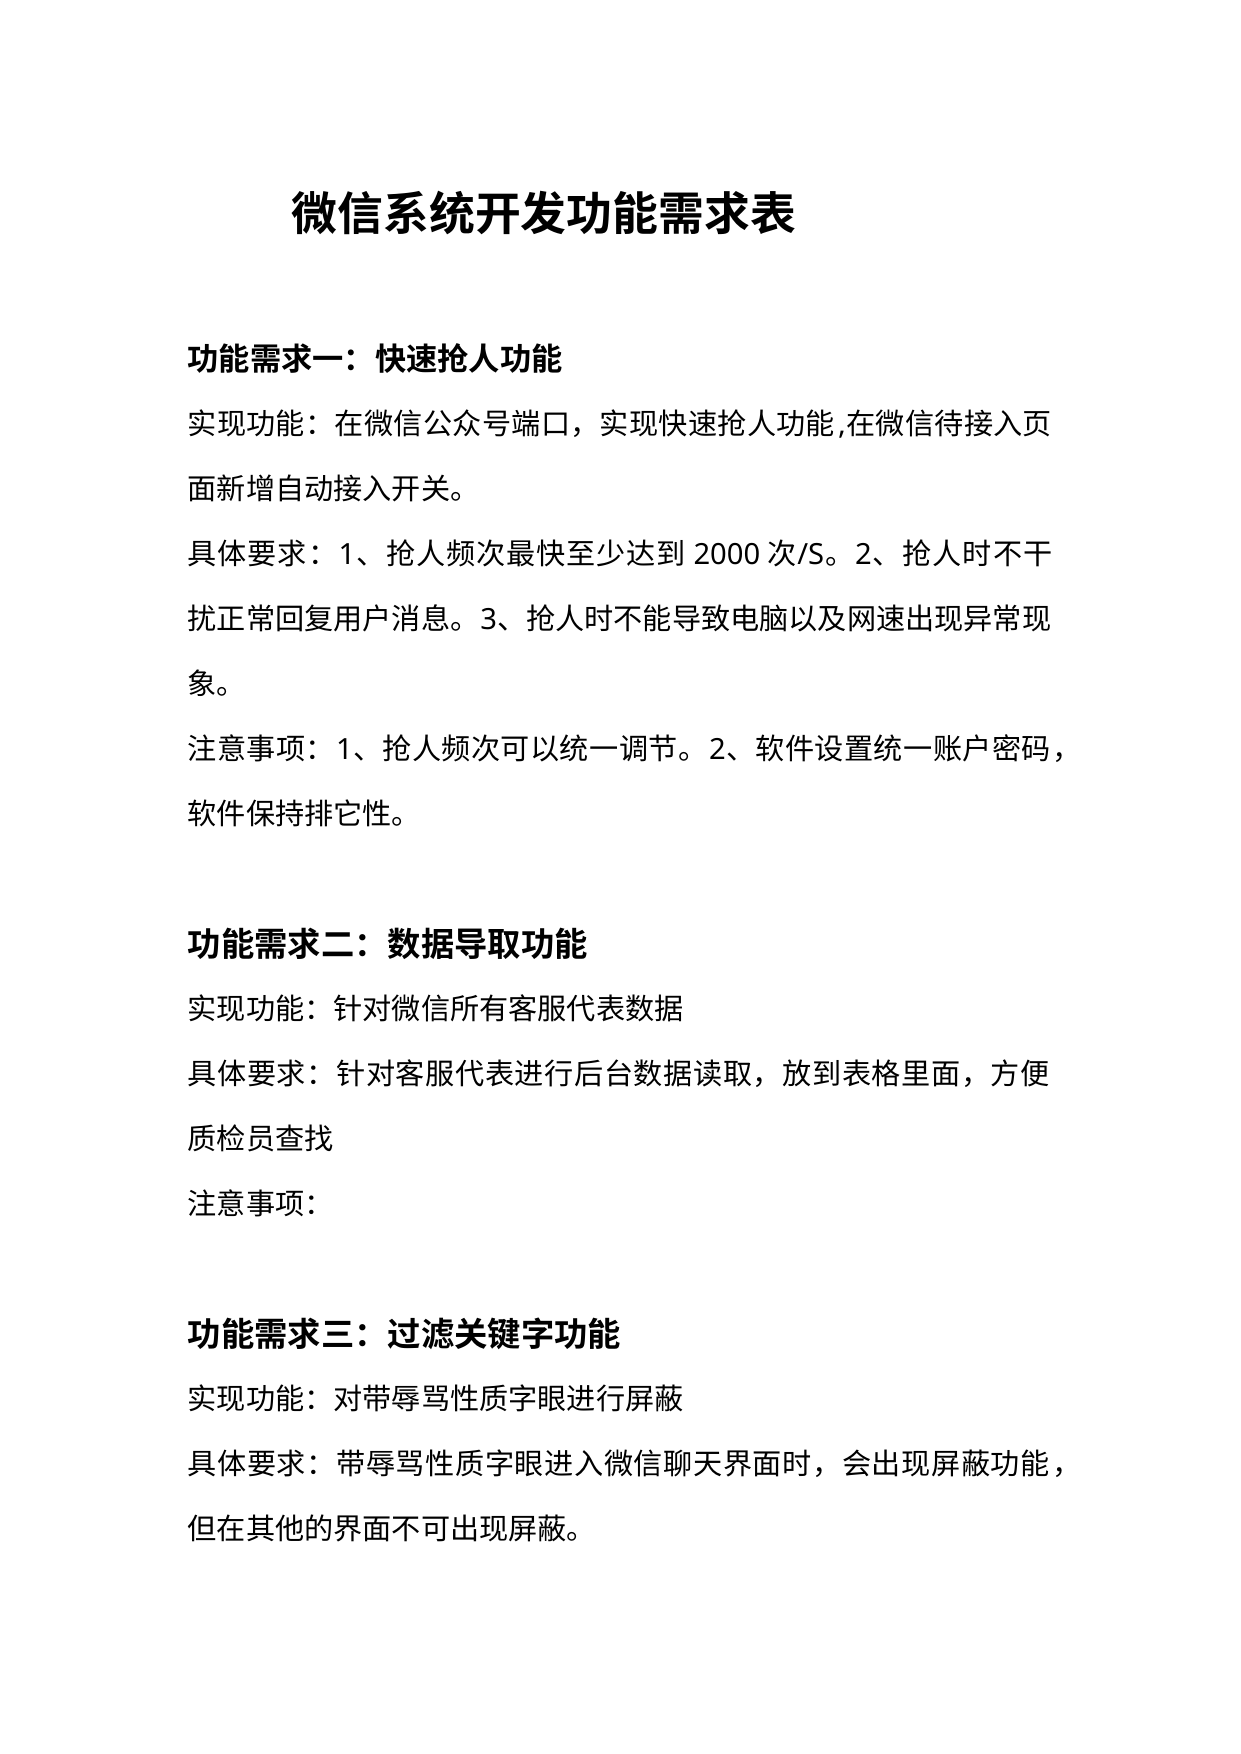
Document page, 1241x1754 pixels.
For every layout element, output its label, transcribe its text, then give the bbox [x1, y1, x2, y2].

text 实现功能：针对微信所有客服代表数据 [187, 974, 1053, 1039]
text 功能需求三：过滤关键字功能 [187, 1299, 1053, 1364]
text 微信系统开发功能需求表 [187, 162, 1053, 259]
text 实现功能：在微信公众号端口，实现快速抢人功能,在微信待接入页面新增自动接入开关。 [187, 389, 1053, 519]
text 具体要求：带辱骂性质字眼进入微信聊天界面时，会出现屏蔽功能，但在其他的界面不可出现屏蔽。 [187, 1429, 1053, 1559]
text 注意事项：1、抢人频次可以统一调节。2、软件设置统一账户密码，软件保持排它性。 [187, 714, 1053, 844]
text 具体要求：针对客服代表进行后台数据读取，放到表格里面，方便质检员查找 [187, 1039, 1053, 1169]
text 实现功能：对带辱骂性质字眼进行屏蔽 [187, 1364, 1053, 1429]
text 注意事项： [187, 1169, 1053, 1234]
text 具体要求：1、抢人频次最快至少达到2000次/S。2、抢人时不干扰正常回复用户消息。3、抢人时不能导致电脑以及网速出现异常现象。 [187, 519, 1053, 714]
text 功能需求二：数据导取功能 [187, 909, 1053, 974]
text 功能需求一：快速抢人功能 [187, 324, 1053, 389]
